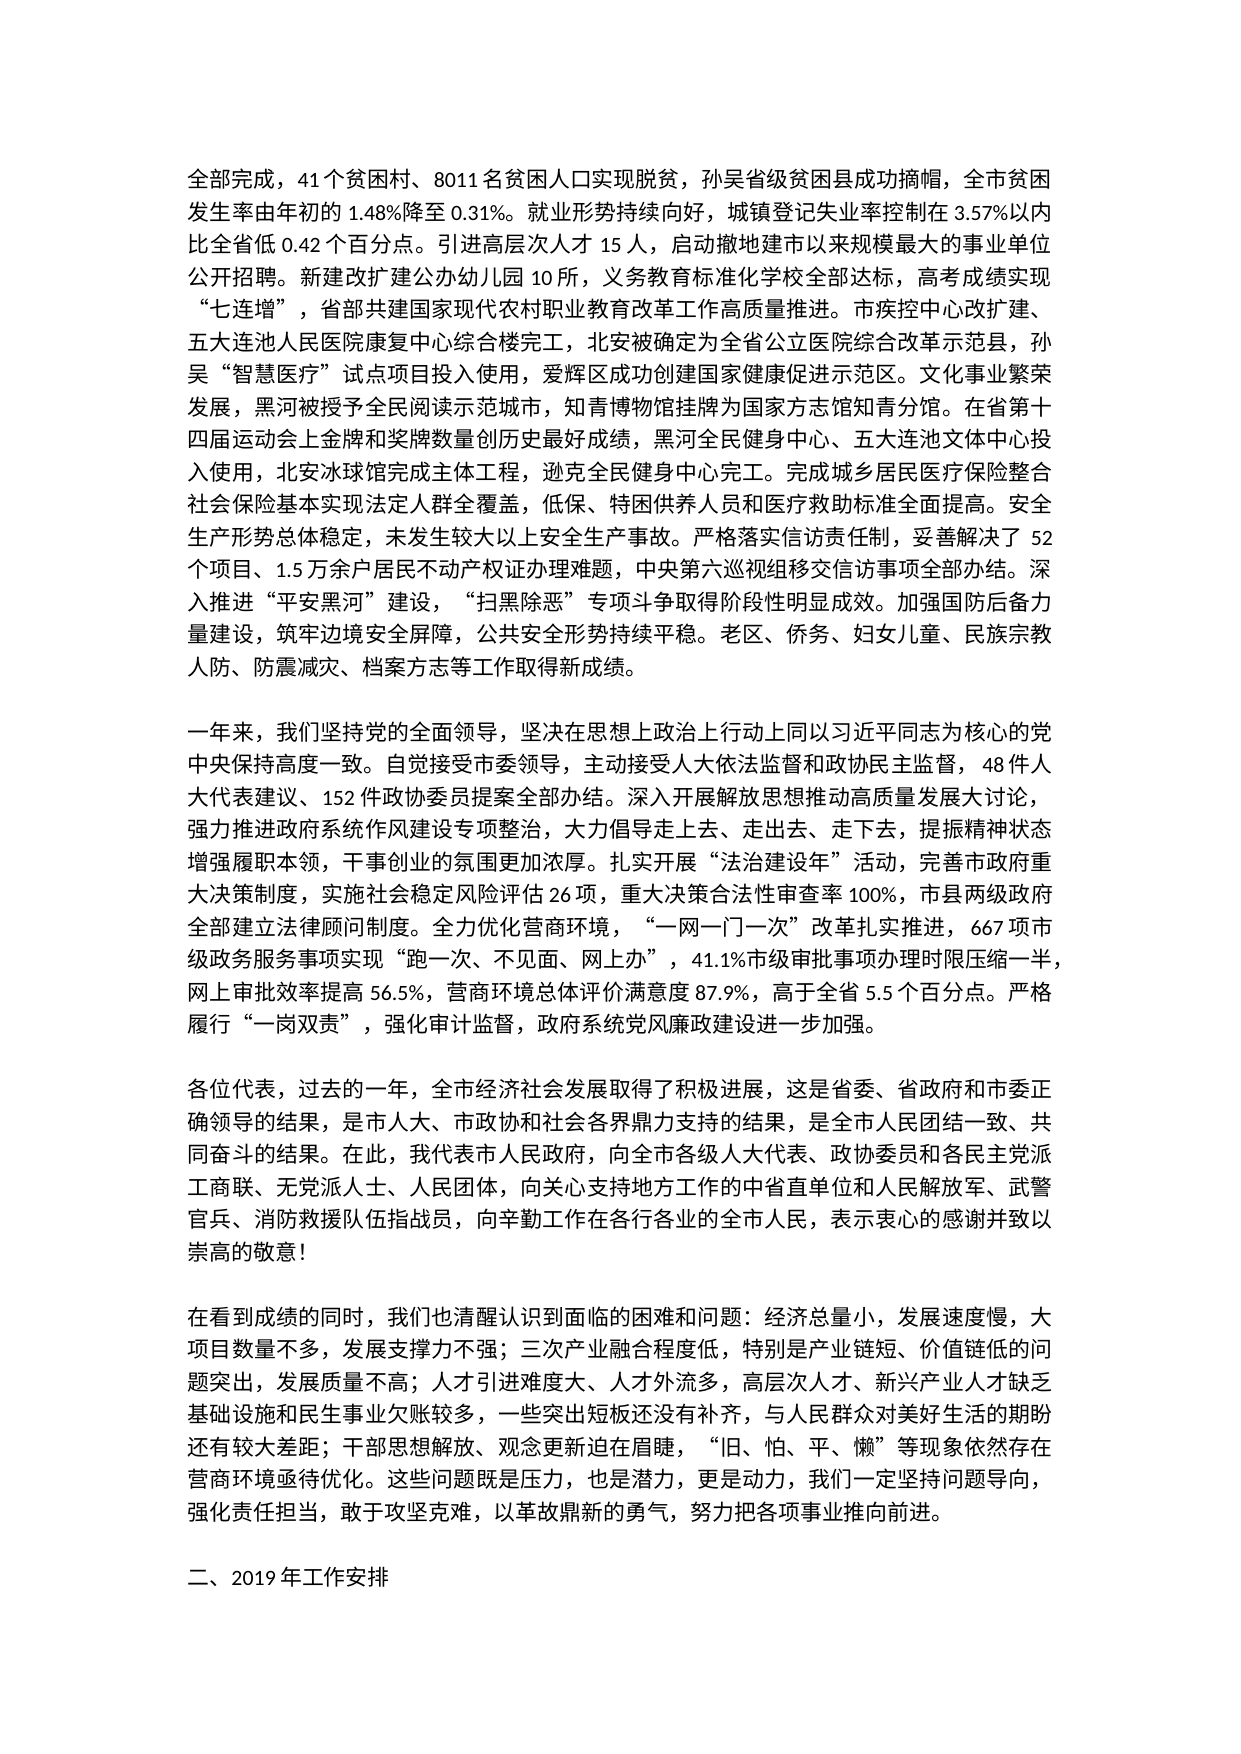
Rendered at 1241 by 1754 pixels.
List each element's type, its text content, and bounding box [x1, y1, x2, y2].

text 二、2019年工作安排 [187, 1559, 1053, 1592]
text 一年来，我们坚持党的全面领导，坚决在思想上政治上行动上同以习近平同志为核心的党中央保持高度一致。自觉接受市委领导，主动接受人大依法监督和政协民主监督，48件人大代表建议、152件政协委员提案全部办结。深入开展解放思想推动高质量发展大讨论，强力推进政府系统作风建设专项整治，大力倡导走上去、走出去、走下去，提振精神状态，增强履职本领，干事创业的氛围更加浓厚。扎实开展“法治建设年”活动，完善市政府重大决策制度，实施社会稳定风险评估26项，重大决策合法性审查率100%，市县两级政府全部建立法律顾问制度。全力优化营商环境，“一网一门一次”改革扎实推进，667项市级政务服务事项实现“跑一次、不见面、网上办”，41.1%市级审批事项办理时限压缩一半，网上审批效率提高56.5%，营商环境总体评价满意度87.9%，高于全省5.5个百分点。严格履行“一岗双责”，强化审计监督，政府系统党风廉政建设进一步加强。 [187, 714, 1053, 1039]
text 各位代表，过去的一年，全市经济社会发展取得了积极进展，这是省委、省政府和市委正确领导的结果，是市人大、市政协和社会各界鼎力支持的结果，是全市人民团结一致、共同奋斗的结果。在此，我代表市人民政府，向全市各级人大代表、政协委员和各民主党派、工商联、无党派人士、人民团体，向关心支持地方工作的中省直单位和人民解放军、武警官兵、消防救援队伍指战员，向辛勤工作在各行各业的全市人民，表示衷心的感谢并致以崇高的敬意！ [187, 1072, 1053, 1267]
text 在看到成绩的同时，我们也清醒认识到面临的困难和问题：经济总量小，发展速度慢，大项目数量不多，发展支撑力不强；三次产业融合程度低，特别是产业链短、价值链低的问题突出，发展质量不高；人才引进难度大、人才外流多，高层次人才、新兴产业人才缺乏；基础设施和民生事业欠账较多，一些突出短板还没有补齐，与人民群众对美好生活的期盼还有较大差距；干部思想解放、观念更新迫在眉睫，“旧、怕、平、懒”等现象依然存在，营商环境亟待优化。这些问题既是压力，也是潜力，更是动力，我们一定坚持问题导向，强化责任担当，敢于攻坚克难，以革故鼎新的勇气，努力把各项事业推向前进。 [187, 1299, 1053, 1527]
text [187, 162, 1053, 682]
